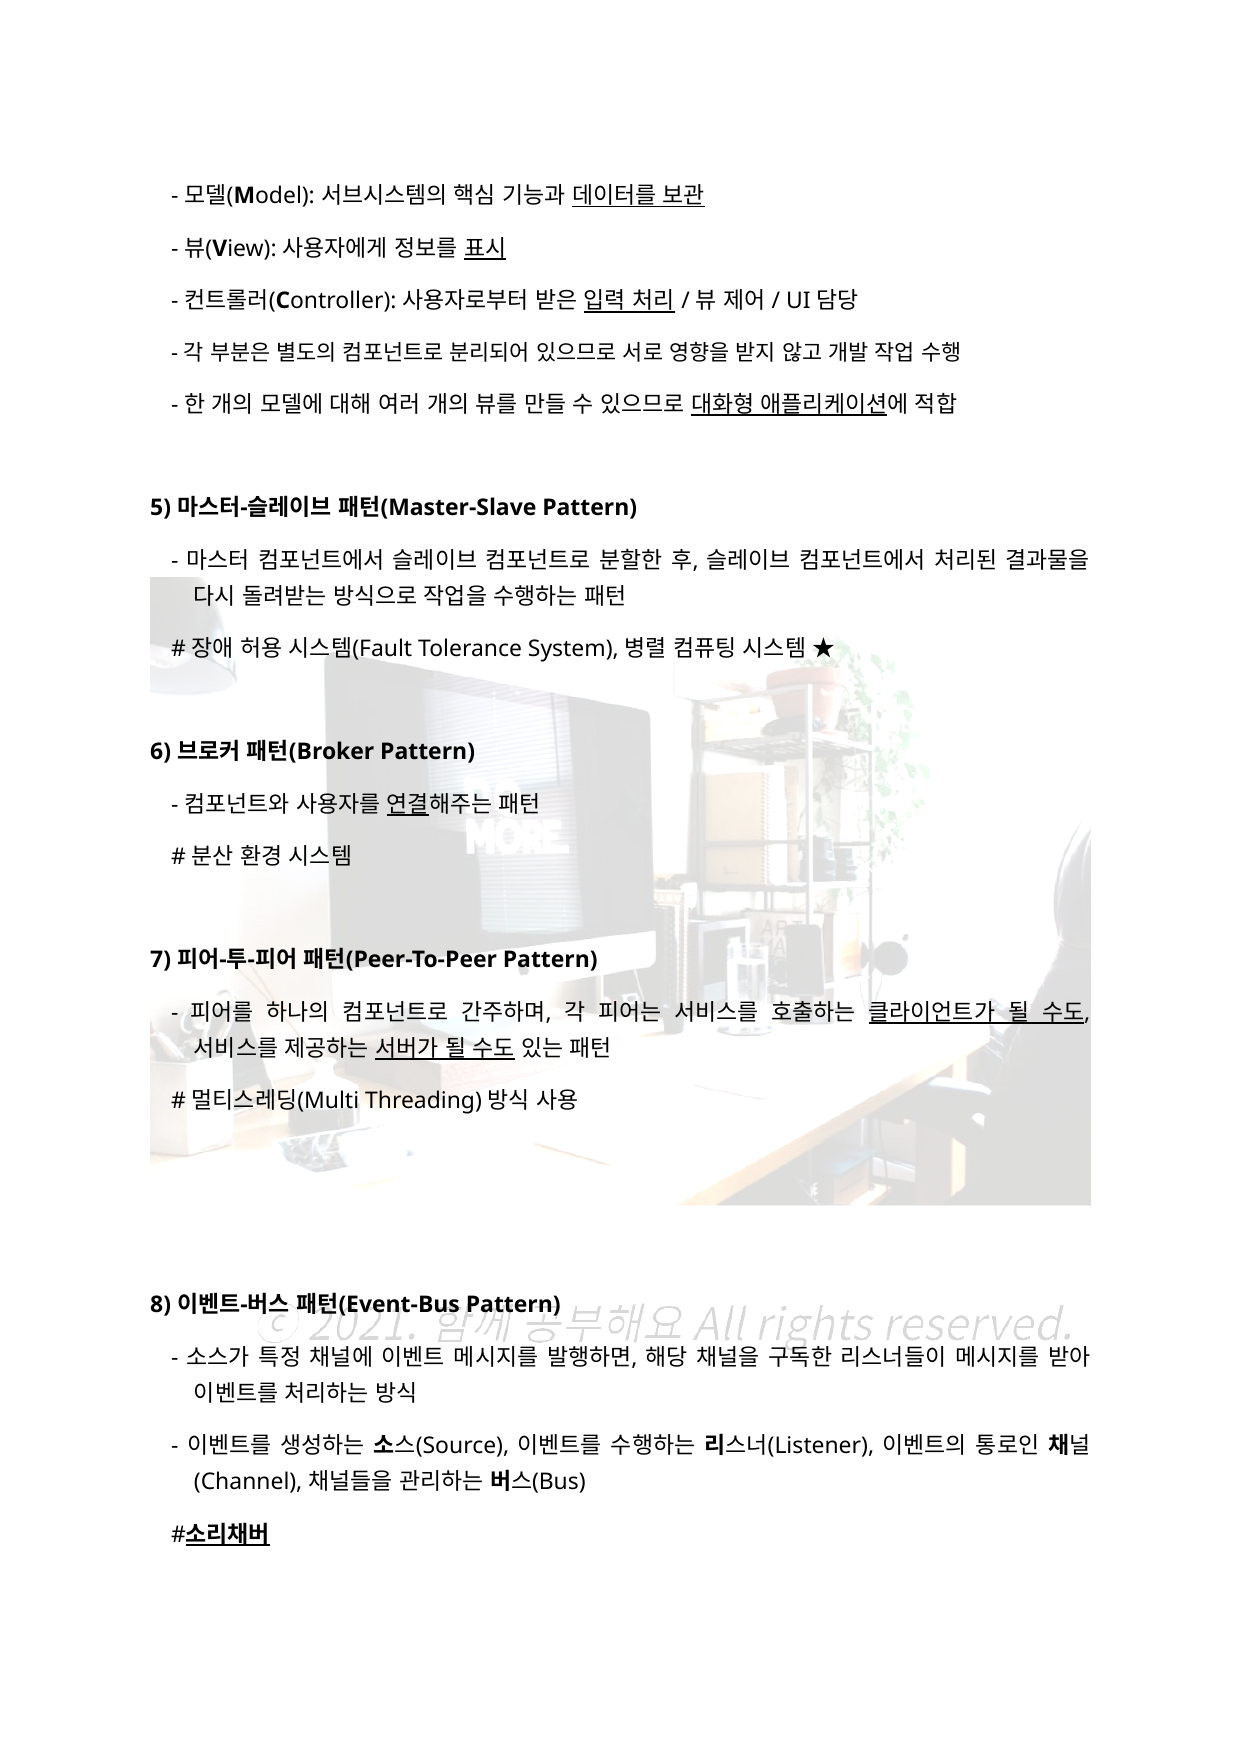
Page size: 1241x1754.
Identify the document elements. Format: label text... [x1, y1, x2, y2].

text - 컨트롤러(Controller): 사용자로부터 받은 입력 처리 / 뷰 제어 / UI 담당 [171, 282, 1090, 316]
text # 멀티스레딩(Multi Threading) 방식 사용 [171, 1082, 1090, 1116]
text - 피어를 하나의 컴포넌트로 간주하며, 각 피어는 서비스를 호출하는 클라이언트가 될 수도, 서비스를 제공하는 서버가 될 수도 있는 패턴 [171, 994, 1090, 1063]
text 5) 마스터-슬레이브 패턴(Master-Slave Pattern) [150, 489, 1090, 522]
text - 한 개의 모델에 대해 여러 개의 뷰를 만들 수 있으므로 대화형 애플리케이션에 적합 [171, 386, 1090, 419]
text 7) 피어-투-피어 패턴(Peer-To-Peer Pattern) [150, 941, 1090, 974]
text 8) 이벤트-버스 패턴(Event-Bus Pattern) [150, 1286, 1090, 1319]
text # 장애 허용 시스템(Fault Tolerance System), 병렬 컴퓨팅 시스템 ★ [171, 630, 1090, 663]
text - 각 부분은 별도의 컴포넌트로 분리되어 있으므로 서로 영향을 받지 않고 개발 작업 수행 [171, 335, 1090, 367]
text - 컴포넌트와 사용자를 연결해주는 패턴 [171, 786, 1090, 819]
text - 소스가 특정 채널에 이벤트 메시지를 발행하면, 해당 채널을 구독한 리스너들이 메시지를 받아 이벤트를 처리하는 방식 [171, 1339, 1090, 1408]
text 6) 브로커 패턴(Broker Pattern) [150, 733, 1090, 766]
text #소리채버 [171, 1516, 1090, 1549]
text - 모델(Model): 서브시스템의 핵심 기능과 데이터를 보관 [171, 177, 1090, 211]
text - 마스터 컴포넌트에서 슬레이브 컴포넌트로 분할한 후, 슬레이브 컴포넌트에서 처리된 결과물을 다시 돌려받는 방식으로 작업을 수행하는 패턴 [171, 542, 1090, 611]
text - 이벤트를 생성하는 소스(Source), 이벤트를 수행하는 리스너(Listener), 이벤트의 통로인 채널(Channel), 채널들을 관리하는 버스(Bus) [171, 1427, 1090, 1496]
text - 뷰(View): 사용자에게 정보를 표시 [171, 230, 1090, 263]
text # 분산 환경 시스템 [171, 838, 1090, 872]
